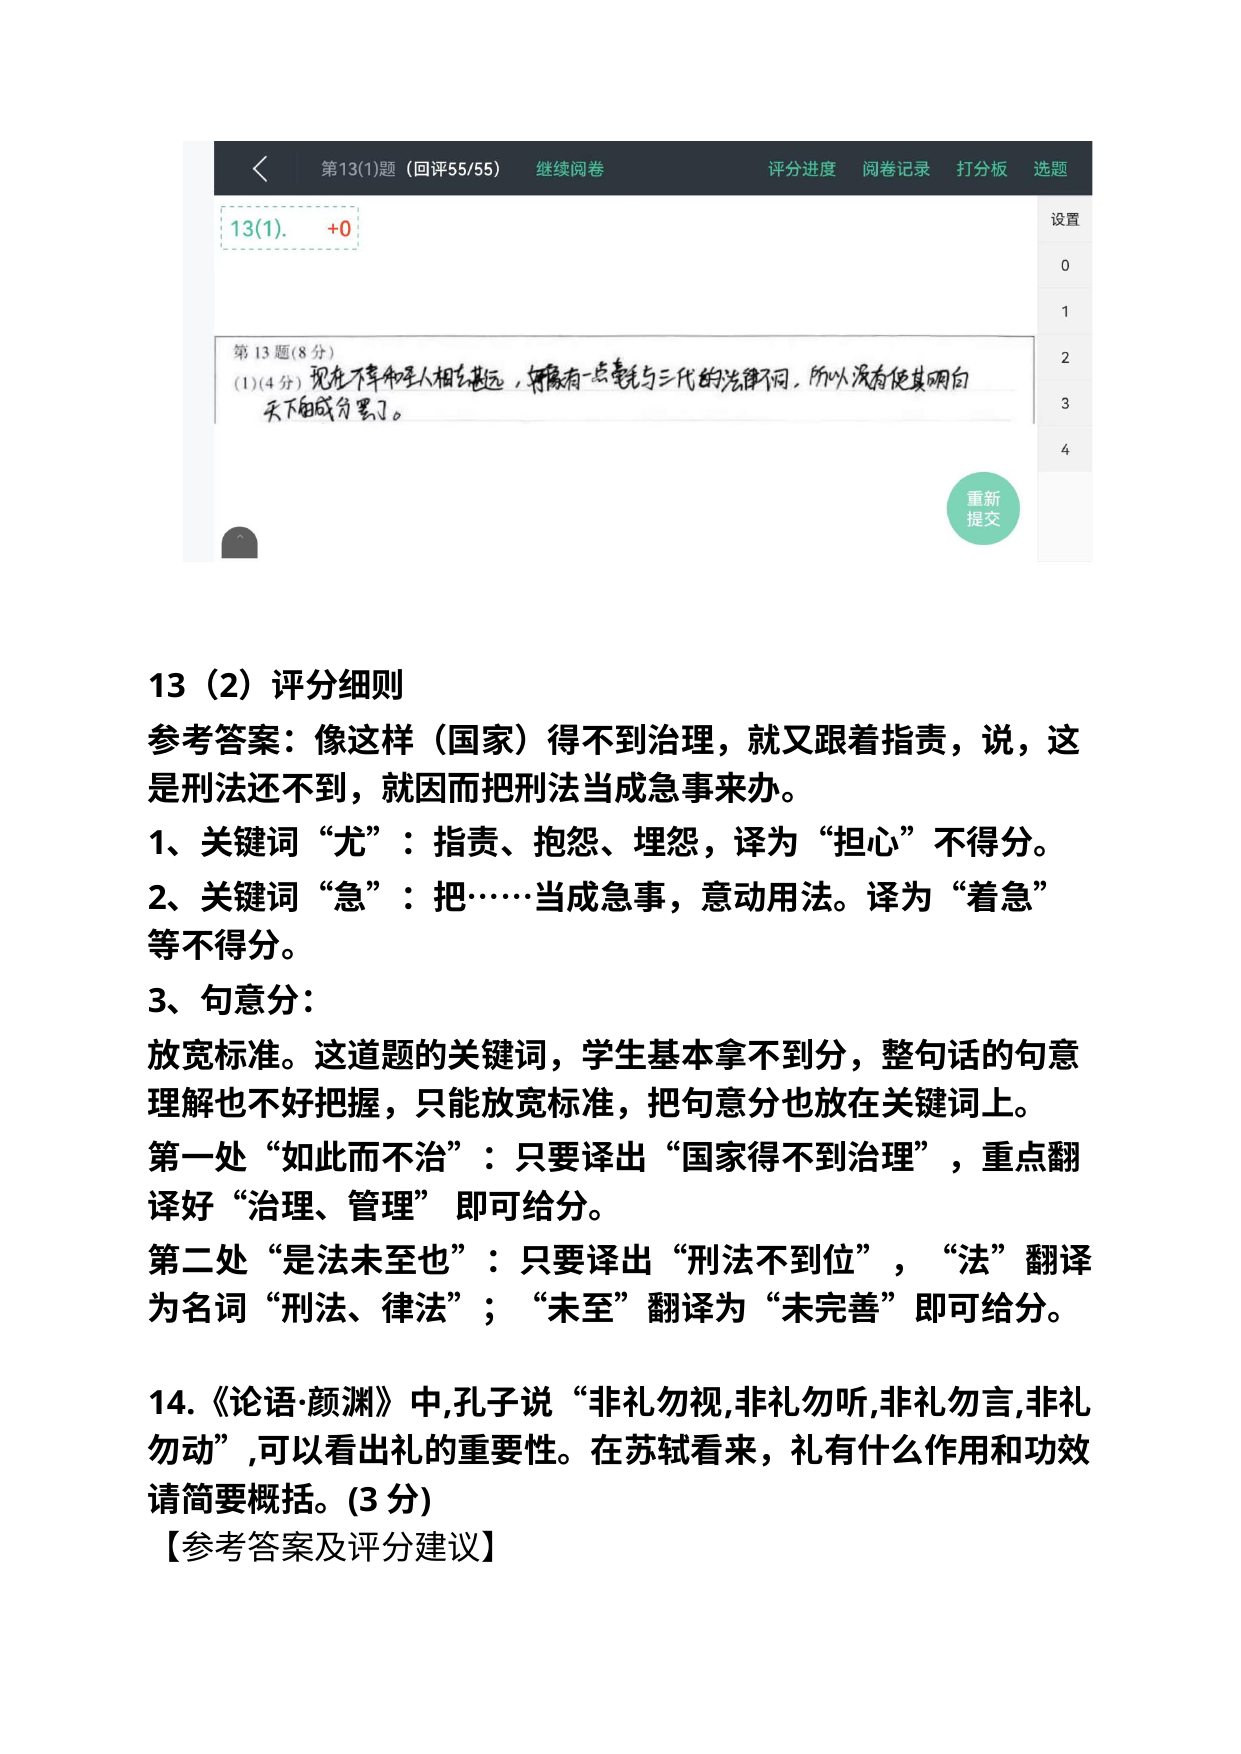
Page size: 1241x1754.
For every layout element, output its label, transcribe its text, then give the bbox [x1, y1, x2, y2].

text 参考答案：像这样（国家）得不到治理，就又跟着指责，说，这是刑法还不到，就因而把刑法当成急事来办。 [148, 713, 1093, 810]
text 3、句意分： [148, 974, 1093, 1022]
text 第一处“如此而不治”：只要译出“国家得不到治理”，重点翻译好“治理、管理” 即可给分。 [148, 1131, 1093, 1228]
text 1、关键词“尤”：指责、抱怨、埋怨，译为“担心”不得分。 [148, 816, 1093, 864]
text 【参考答案及评分建议】 [148, 1521, 1093, 1569]
text 2、关键词“急”：把……当成急事，意动用法。译为“着急”等不得分。 [148, 871, 1093, 967]
picture [182, 141, 1093, 562]
text 14.《论语·颜渊》中,孔子说“非礼勿视,非礼勿听,非礼勿言,非礼勿动”,可以看出礼的重要性。在苏轼看来，礼有什么作用和功效请简要概括。(3 分) [148, 1376, 1093, 1521]
text 13（2）评分细则 [148, 659, 1093, 707]
text 第二处“是法未至也”：只要译出“刑法不到位”，“法”翻译为名词“刑法、律法”；“未至”翻译为“未完善”即可给分。 [148, 1234, 1093, 1330]
text 放宽标准。这道题的关键词，学生基本拿不到分，整句话的句意理解也不好把握，只能放宽标准，把句意分也放在关键词上。 [148, 1028, 1093, 1125]
